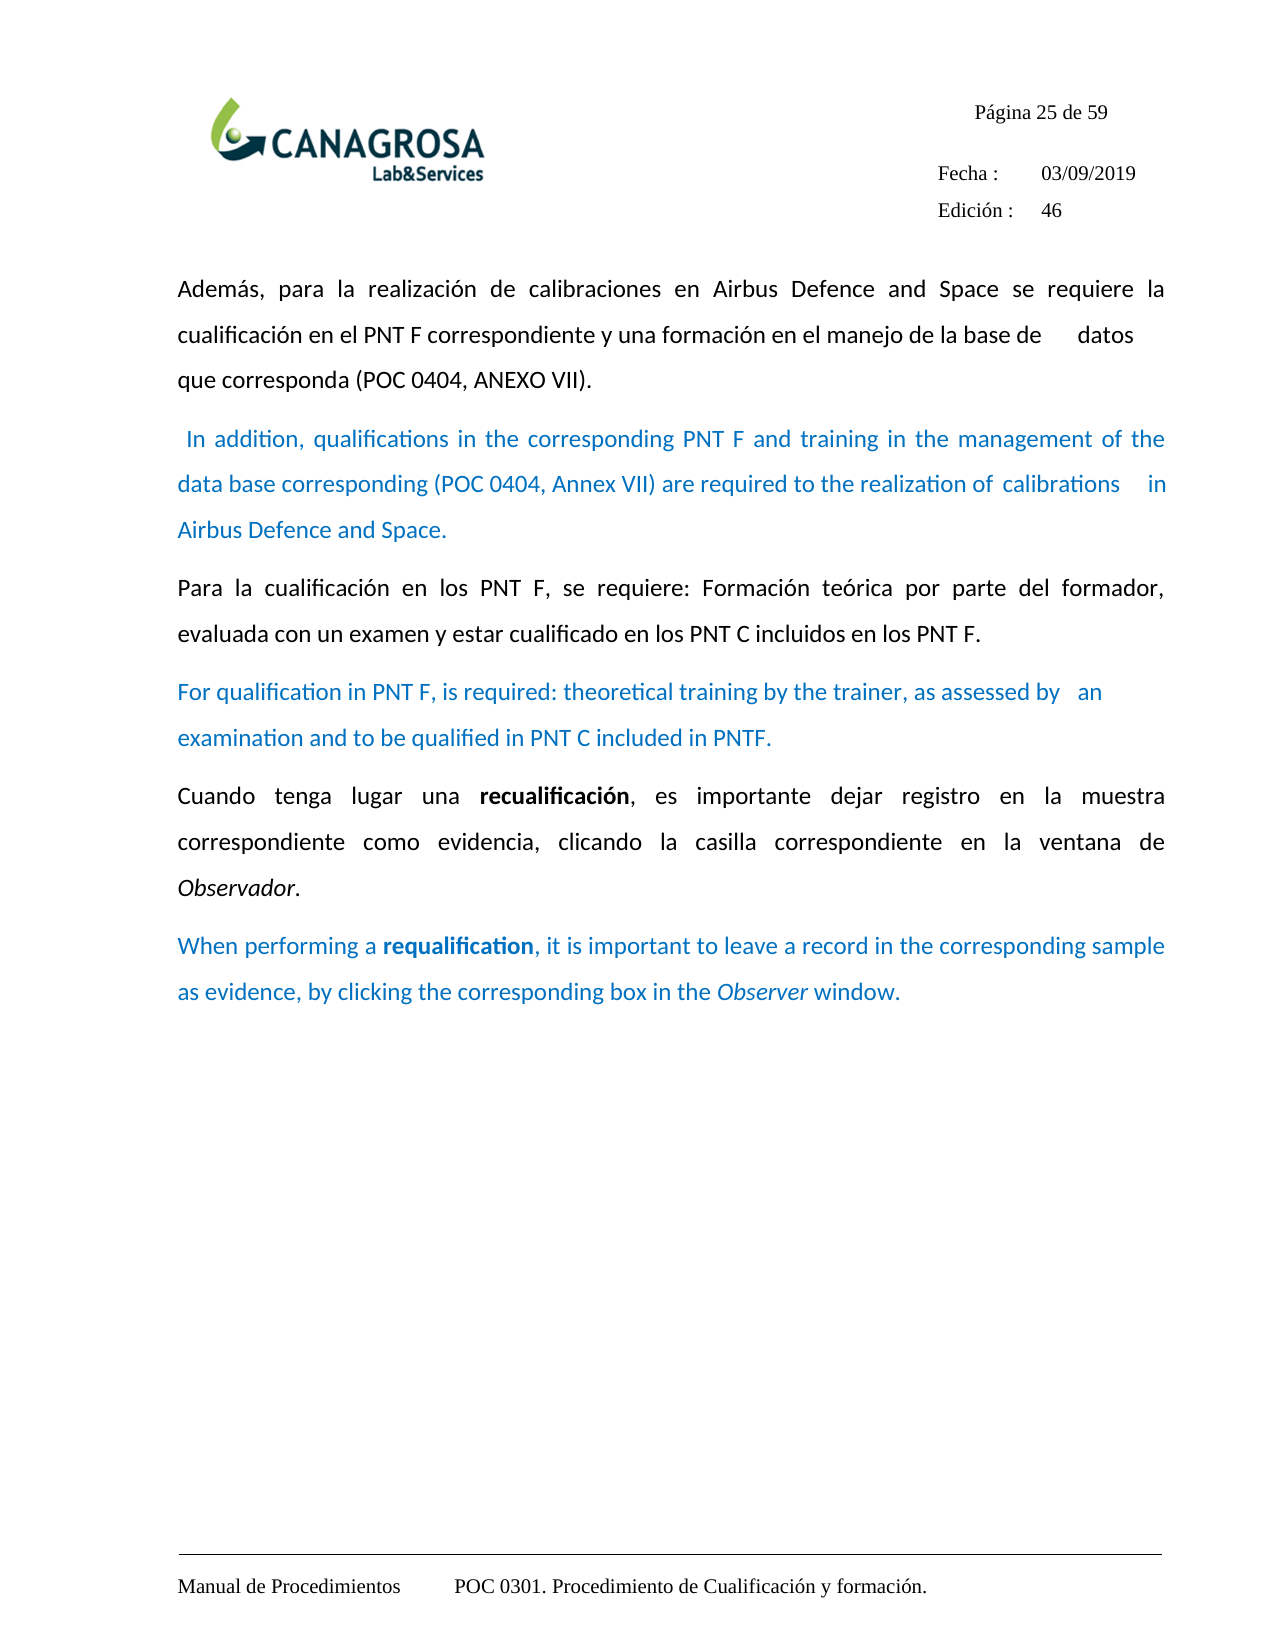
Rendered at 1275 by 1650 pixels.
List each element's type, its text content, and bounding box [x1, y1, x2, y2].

text In addition, qualifications in the corresponding PNT F and training in the management of the data base corresponding (POC 0404, Annex VII) are required to the realization of calibrations in Airbus Defence and Space. [177, 423, 1167, 545]
text Para la cualificación en los PNT F, se requiere: Formación teórica por parte del formador, evaluada con un examen y estar cualificado en los PNT C incluidos en los PNT F. [177, 573, 1167, 649]
text Cuando tenga lugar una recualificación, es importante dejar registro en la muestra correspondiente como evidencia, clicando la casilla correspondiente en la ventana de Observador. [177, 781, 1167, 902]
text When performing a requalification, it is important to leave a record in the corresponding sample as evidence, by clicking the corresponding box in the Observer window. [177, 930, 1167, 1006]
text For qualification in PNT F, is required: theoretical training by the trainer, as assessed by an examination and to be qualified in PNT C included in PNTF. [177, 677, 1167, 753]
picture [184, 96, 508, 198]
text Además, para la realización de calibraciones en Airbus Defence and Space se requiere la cualificación en el PNT F correspondiente y una formación en el manejo de la base de datos que corresponda (POC 0404, ANEXO VII). [177, 273, 1167, 395]
